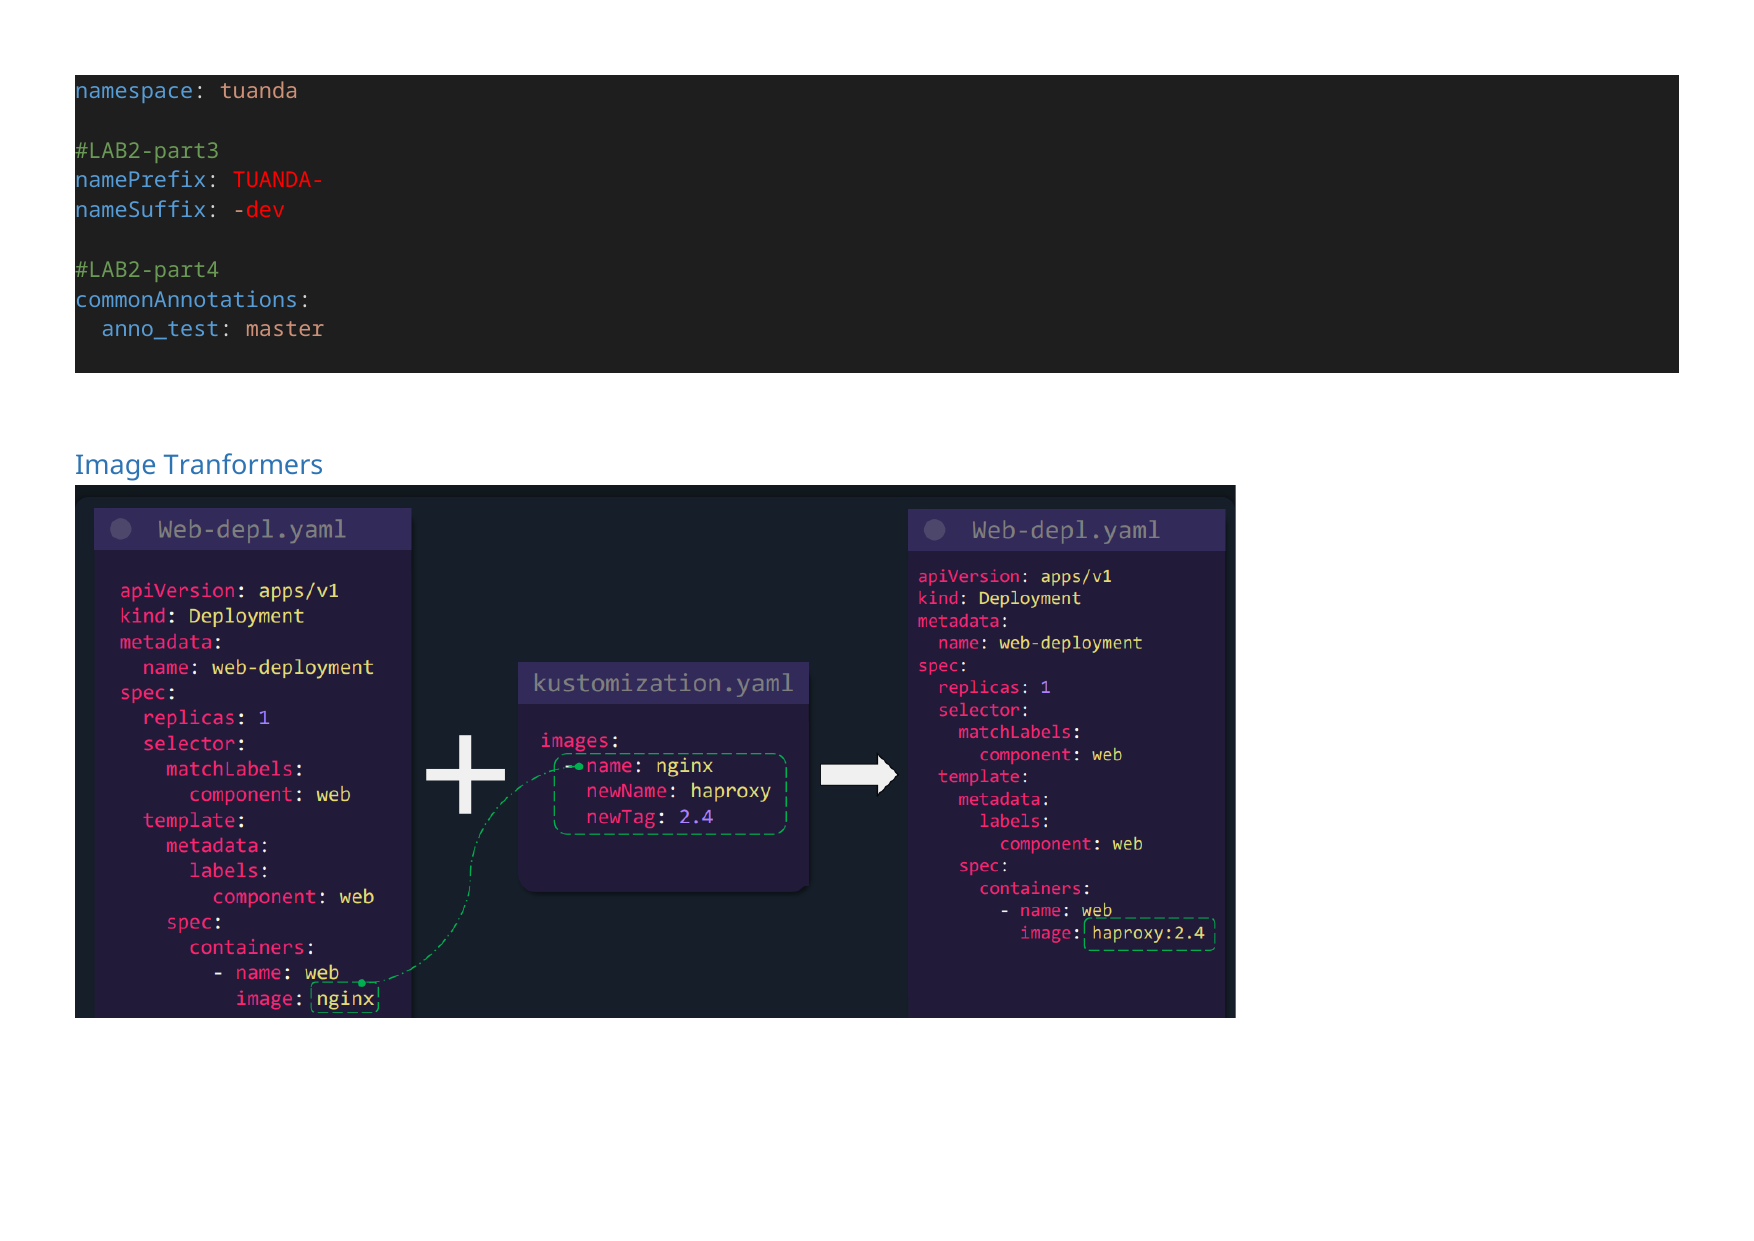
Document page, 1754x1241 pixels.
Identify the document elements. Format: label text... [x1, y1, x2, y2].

text anno_test: master [75, 313, 1679, 343]
subtitle Image Tranformers [75, 446, 1679, 482]
text nameSuffix: -dev [75, 194, 1679, 224]
text commonAnnotations: [75, 283, 1679, 313]
text #LAB2-part3 [75, 134, 1679, 164]
text namePrefix: TUANDA- [75, 164, 1679, 194]
text namespace: tuanda [75, 75, 1679, 105]
picture [75, 485, 1236, 1018]
text #LAB2-part4 [75, 254, 1679, 283]
